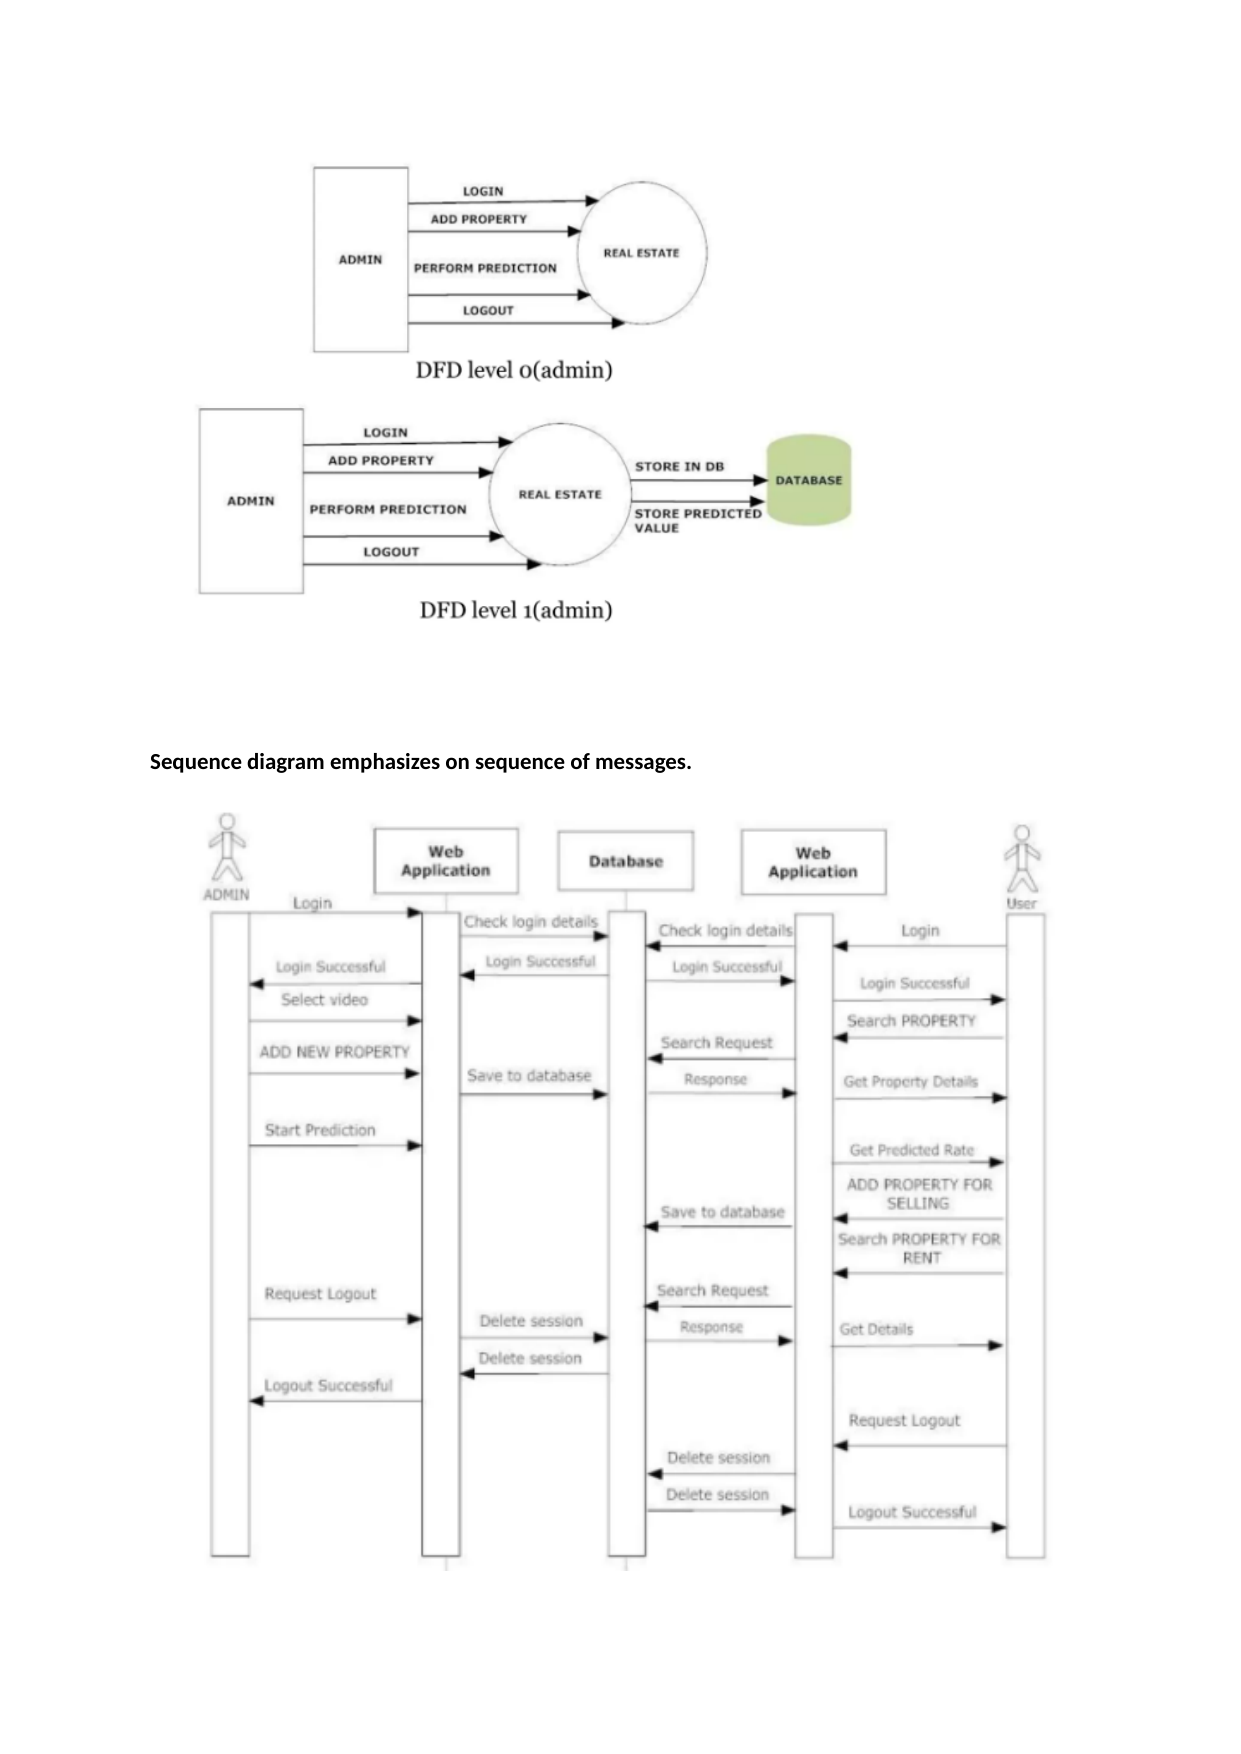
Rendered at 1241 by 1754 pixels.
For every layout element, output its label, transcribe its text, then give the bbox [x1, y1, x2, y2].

picture [150, 150, 886, 655]
text Sequence diagram emphasizes on sequence of messages. [150, 747, 1090, 775]
picture [150, 777, 1116, 1571]
